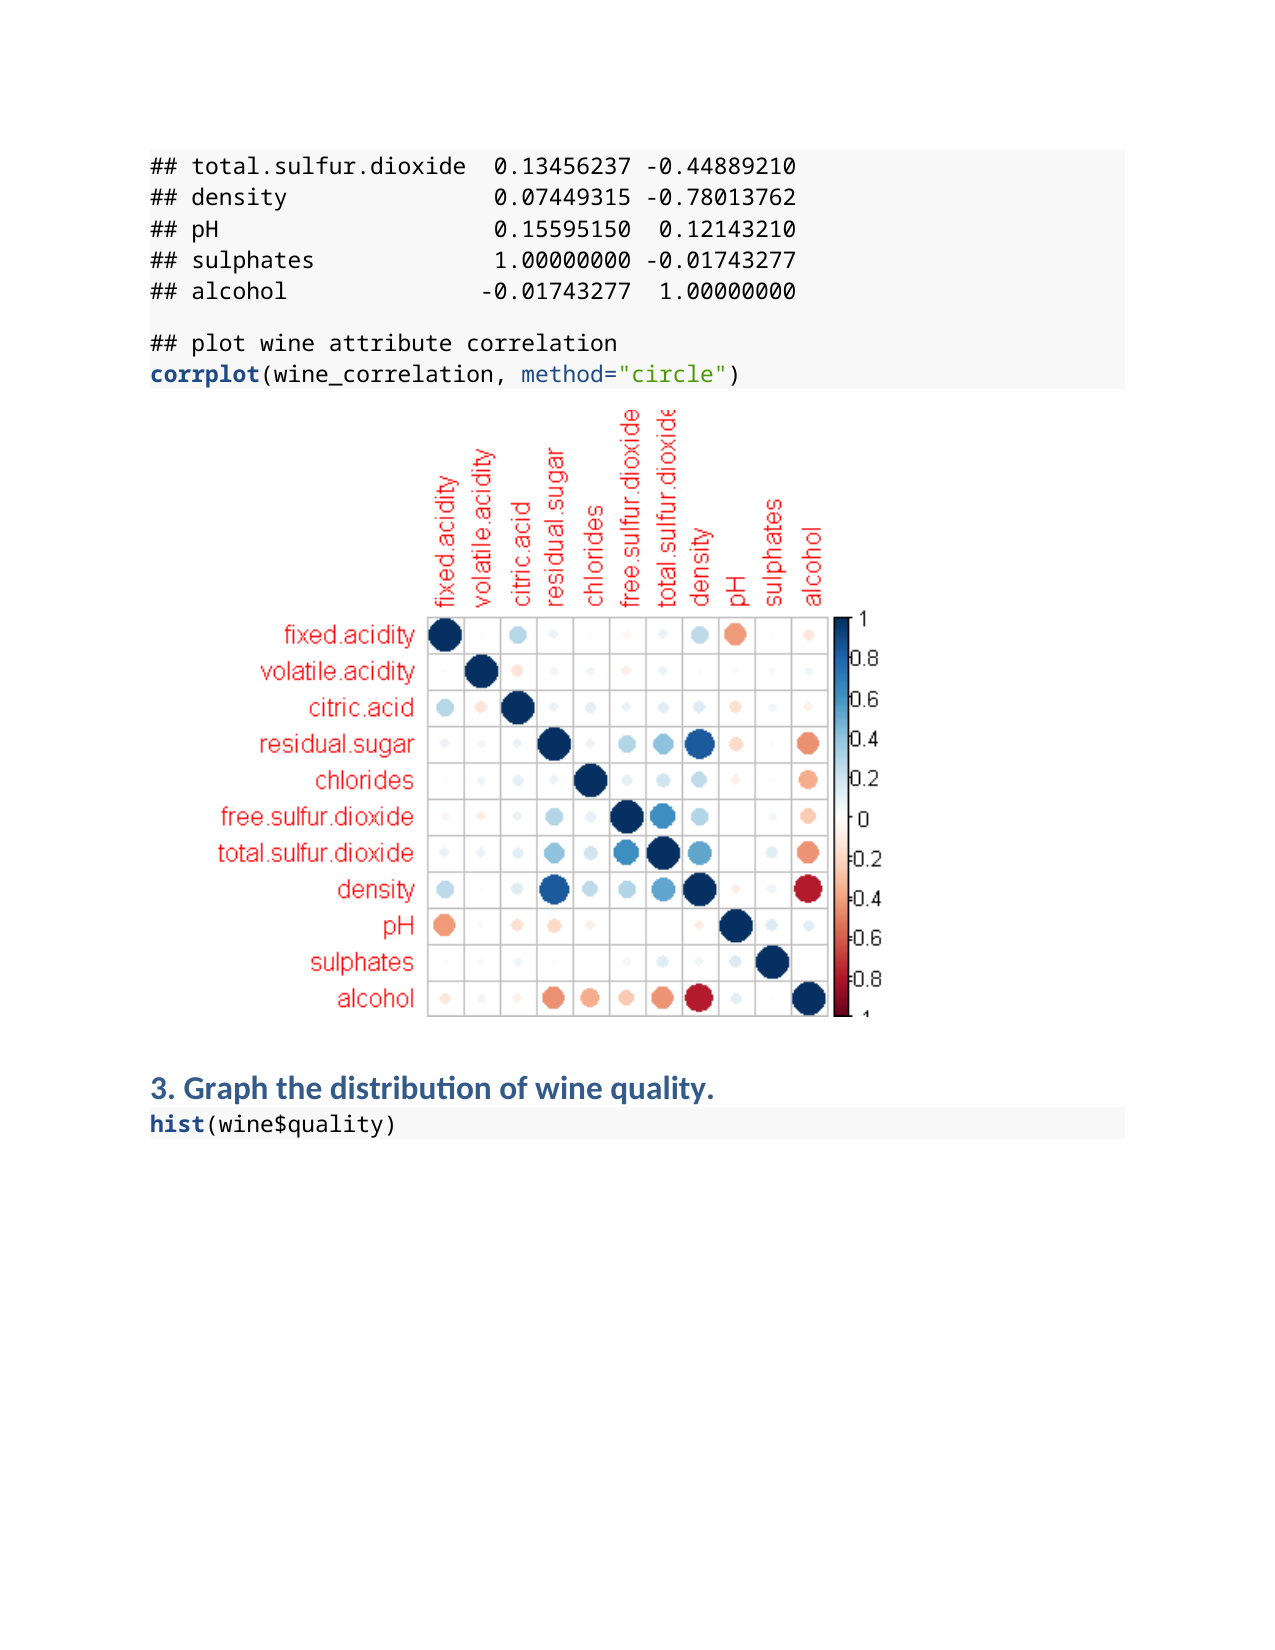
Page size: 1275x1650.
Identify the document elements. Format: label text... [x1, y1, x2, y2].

subtitle 3. Graph the distribution of wine quality. [150, 1067, 1125, 1107]
text ## plot wine attribute correlation corrplot(wine_correlation, method="circle") [617, 327, 1125, 389]
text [150, 150, 1125, 306]
text hist(wine$quality) [150, 1107, 1125, 1139]
picture [168, 410, 927, 1017]
